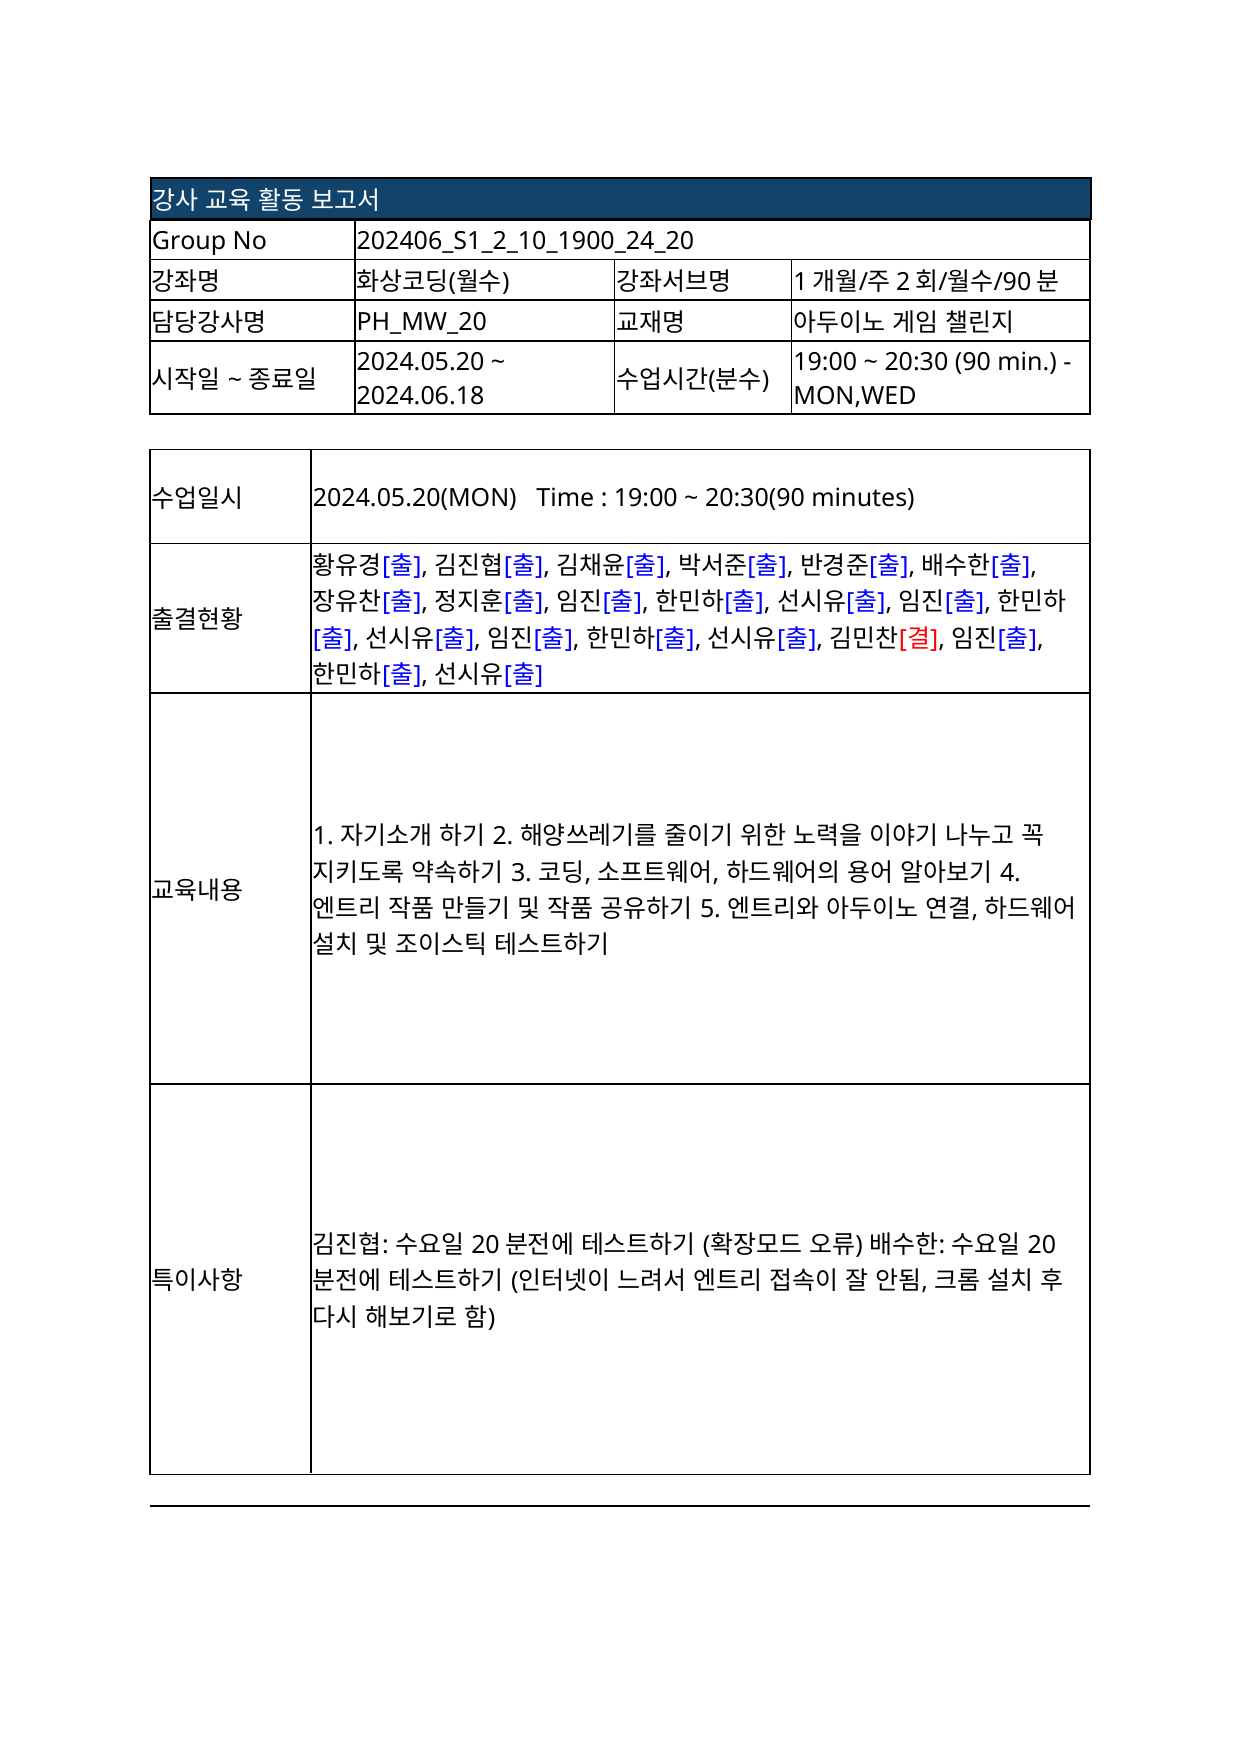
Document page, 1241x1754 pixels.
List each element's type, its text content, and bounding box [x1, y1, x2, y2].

table_cell 강좌서브명 [615, 260, 791, 299]
table_cell 특이사항 [151, 1085, 310, 1473]
table_header Group No [151, 221, 354, 258]
table_cell 19:00 ~ 20:30 (90 min.) - MON,WED [792, 342, 1089, 413]
table_cell 시작일 ~ 종료일 [151, 342, 354, 413]
table_header 수업일시 [151, 450, 310, 542]
table_cell PH_MW_20 [356, 301, 614, 340]
table_header 202406_S1_2_10_1900_24_20 [356, 221, 1089, 258]
table_header 2024.05.20(MON) Time : 19:00 ~ 20:30(90 minutes) [312, 450, 1089, 542]
table_cell 출결현황 [151, 544, 310, 692]
table_cell 1. 자기소개 하기 2. 해양쓰레기를 줄이기 위한 노력을 이야기 나누고 꼭 지키도록 약속하기 3. 코딩, 소프트웨어, 하드웨어의 용어 알아보기 4. 엔트리 작품 만들기 및 작품 공유하기 5. 엔트리와 아두이노 연결, 하드웨어 설치 및 조이스틱 테스트하기 [312, 694, 1089, 1083]
table_cell 화상코딩(월수) [356, 260, 614, 299]
table_cell 1개월/주2회/월수/90분 [792, 260, 1089, 299]
table_cell 수업시간(분수) [615, 342, 791, 413]
table_cell 김진협: 수요일 20분전에 테스트하기 (확장모드 오류) 배수한: 수요일 20분전에 테스트하기 (인터넷이 느려서 엔트리 접속이 잘 안됨, 크롬 설치 후 다시 해보기로 함) [312, 1085, 1089, 1473]
table_cell 아두이노 게임 챌린지 [792, 301, 1089, 340]
table_cell 교육내용 [151, 694, 310, 1083]
table_cell 교재명 [615, 301, 791, 340]
table_header 강사 교육 활동 보고서 [152, 179, 1090, 218]
table_cell 강좌명 [151, 260, 354, 299]
table_cell 2024.05.20 ~ 2024.06.18 [356, 342, 614, 413]
table_cell 담당강사명 [151, 301, 354, 340]
table_cell 황유경[출], 김진협[출], 김채윤[출], 박서준[출], 반경준[출], 배수한[출], 장유찬[출], 정지훈[출], 임진[출], 한민하[출], 선시유[출], 임진[출], 한민하[출], 선시유[출], 임진[출], 한민하[출], 선시유[출], 김민찬[결], 임진[출], 한민하[출], 선시유[출] [312, 544, 1089, 692]
